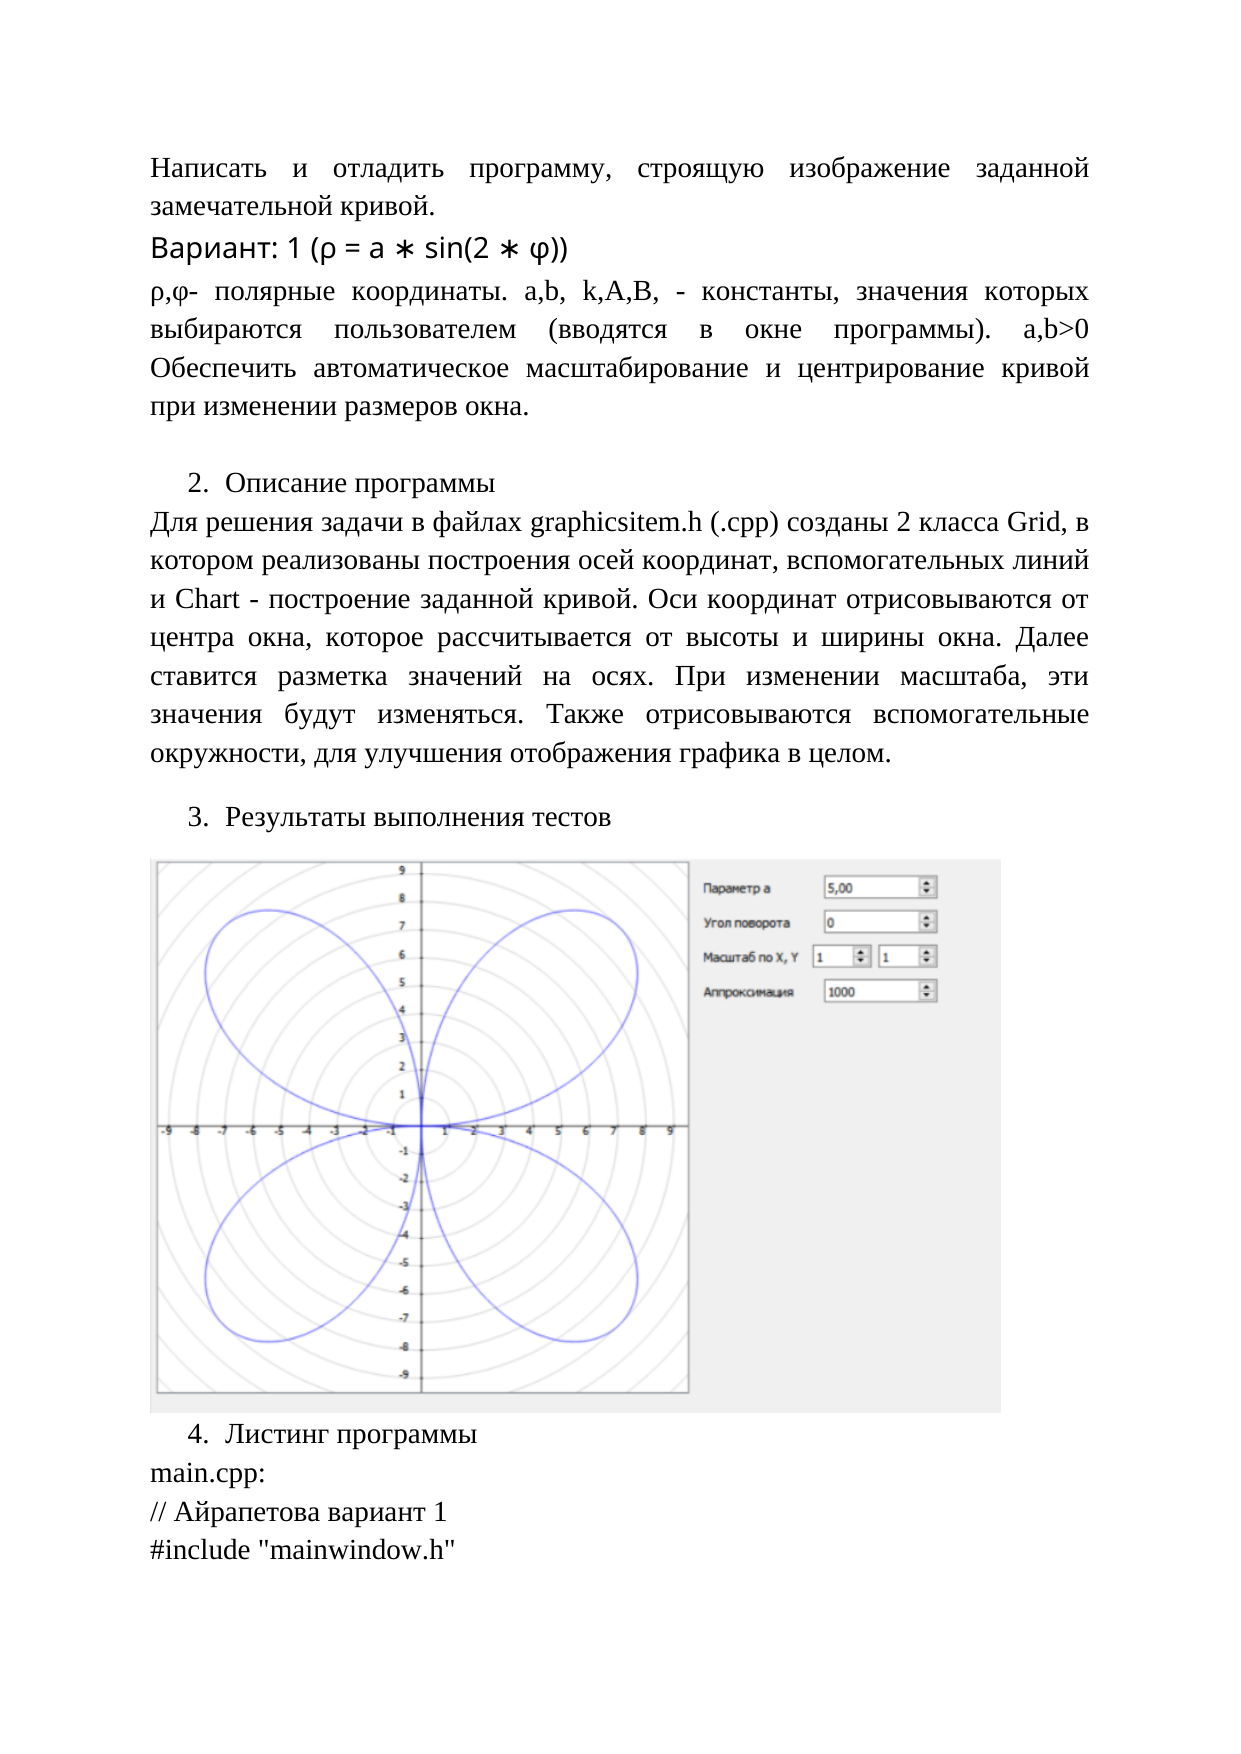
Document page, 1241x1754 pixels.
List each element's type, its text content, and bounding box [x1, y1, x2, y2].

text Вариант: 1 (ρ = a ∗ sin(2 ∗ φ)) [150, 227, 1090, 267]
text ρ,φ- полярные координаты. a,b, k,A,B, - константы, значения которых выбираются пользователем (вводятся в окне программы). a,b>0 Обеспечить автоматическое масштабирование и центрирование кривой при изменении размеров окна. [150, 273, 1090, 422]
list Листинг программы [187, 1417, 1090, 1450]
text Для решения задачи в файлах graphicsitem.h (.cpp) созданы 2 класса Grid, в котором реализованы построения осей координат, вспомогательных линий и Chart - построение заданной кривой. Оси координат отрисовываются от центра окна, которое рассчитывается от высоты и ширины окна. Далее ставится разметка значений на осях. При изменении масштаба, эти значения будут изменяться. Также отрисовываются вспомогательные окружности, для улучшения отображения графика в целом. [150, 504, 1090, 769]
list Результаты выполнения тестов [187, 799, 1090, 832]
list Описание программы [187, 465, 1090, 499]
text main.cpp: [150, 1455, 1090, 1489]
picture [150, 857, 1001, 1413]
text #include "mainwindow.h" [150, 1532, 1090, 1566]
text // Айрапетова вариант 1 [150, 1494, 1090, 1527]
text Написать и отладить программу, строящую изображение заданной замечательной кривой. [150, 150, 1090, 222]
